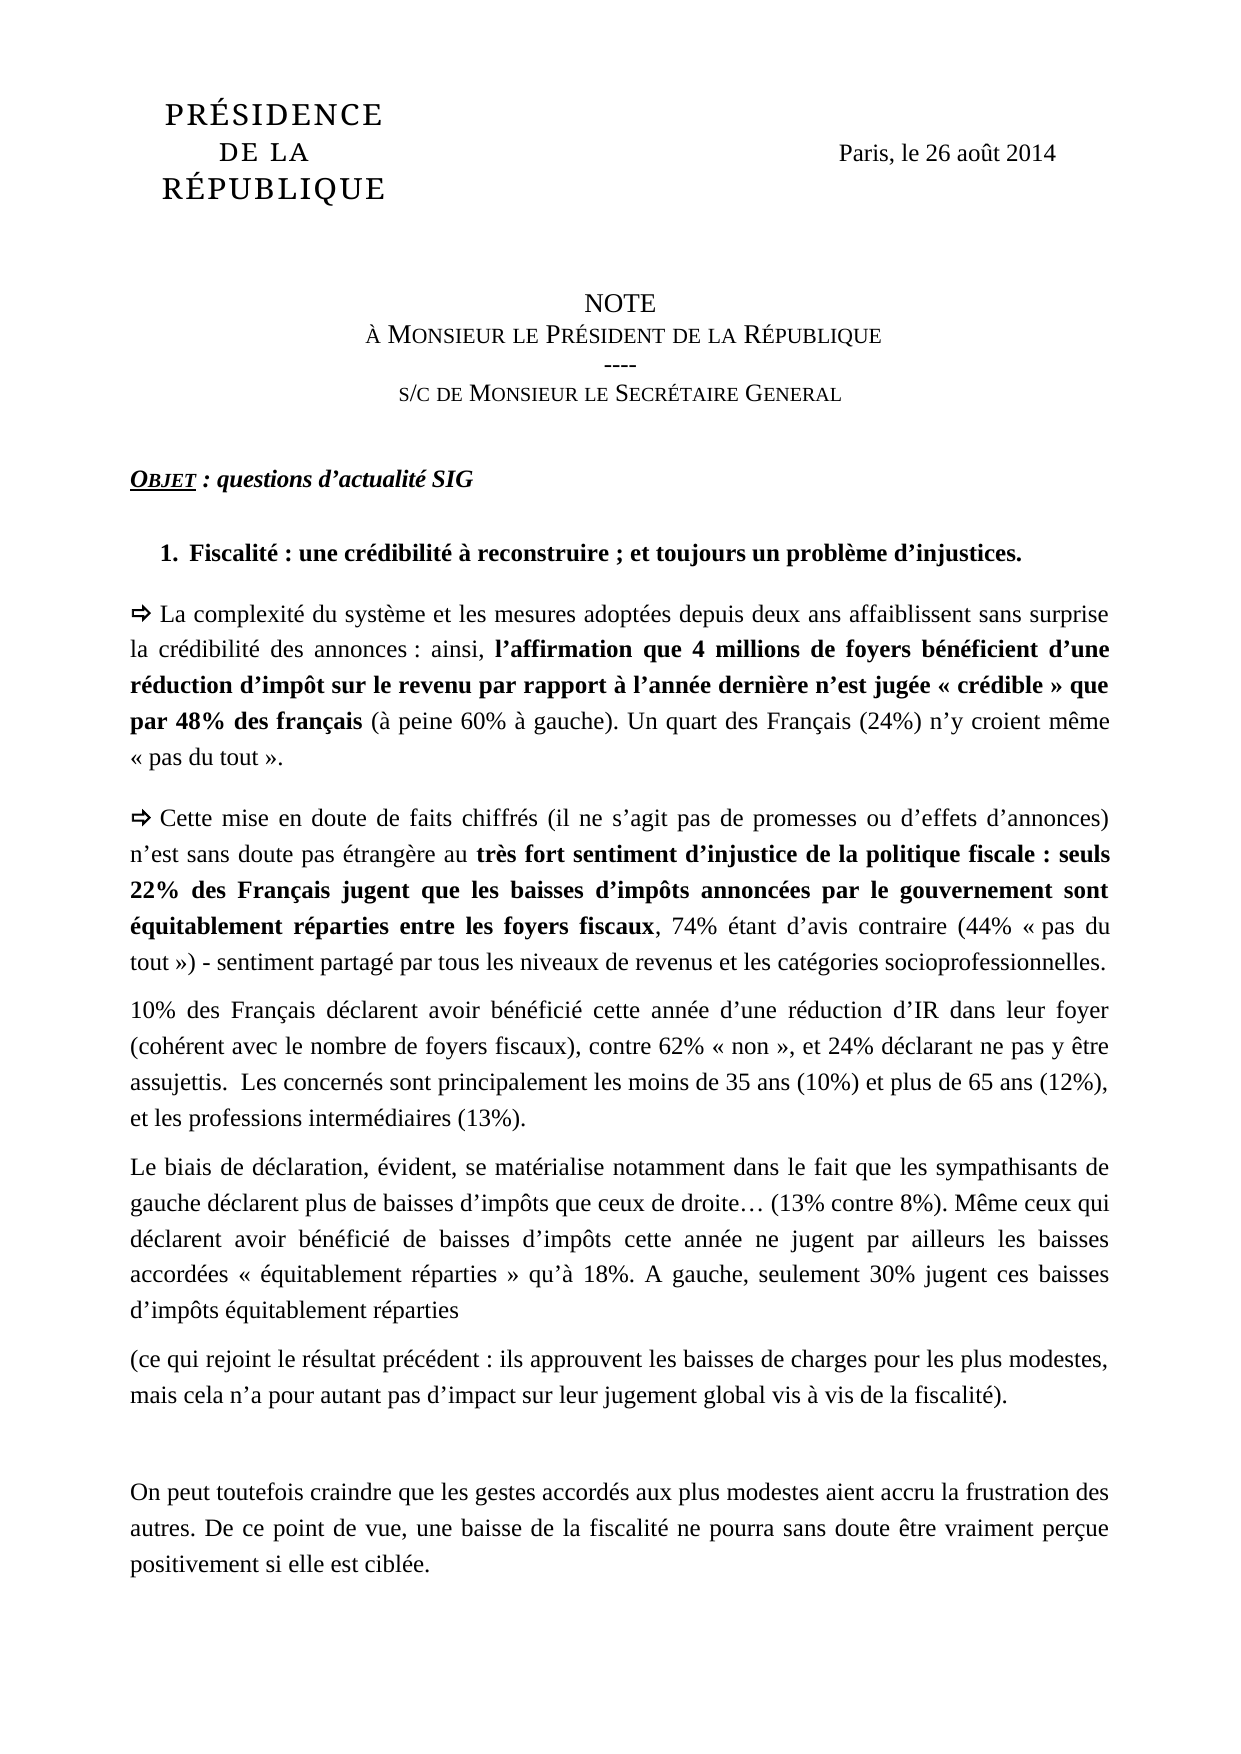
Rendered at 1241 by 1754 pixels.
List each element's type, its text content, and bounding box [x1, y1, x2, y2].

text s/c de Monsieur le Secrétaire General [130, 378, 1110, 407]
text Objet : questions d’actualité SIG [130, 464, 1110, 493]
list Cette mise en doute de faits chiffrés (il ne s’agit pas de promesses ou d’effets d’annonces) n’est sans doute pas étrangère au très fort sentiment d’injustice de la politique fiscale : seuls 22% des Français jugent que les baisses d’impôts annoncées par le gouvernement sont équitablement réparties entre les foyers fiscaux, 74% étant d’avis contraire (44% « pas du tout ») - sentiment partagé par tous les niveaux de revenus et les catégories socioprofessionnelles. [130, 803, 1110, 976]
text NOTE [130, 287, 1110, 318]
text (ce qui rejoint le résultat précédent : ils approuvent les baisses de charges pour les plus modestes, mais cela n’a pour autant pas d’impact sur leur jugement global vis à vis de la fiscalité). [130, 1344, 1110, 1409]
text 10% des Français déclarent avoir bénéficié cette année d’une réduction d’IR dans leur foyer (cohérent avec le nombre de foyers fiscaux), contre 62% « non », et 24% déclarant ne pas y être assujettis. Les concernés sont principalement les moins de 35 ans (10%) et plus de 65 ans (12%), et les professions intermédiaires (13%). [130, 996, 1110, 1132]
text On peut toutefois craindre que les gestes accordés aux plus modestes aient accru la frustration des autres. De ce point de vue, une baisse de la fiscalité ne pourra sans doute être vraiment perçue positivement si elle est ciblée. [130, 1477, 1110, 1577]
text PrÉsidence [130, 94, 416, 134]
text ---- [130, 349, 1110, 378]
text Le biais de déclaration, évident, se matérialise notamment dans le fait que les sympathisants de gauche déclarent plus de baisses d’impôts que ceux de droite… (13% contre 8%). Même ceux qui déclarent avoir bénéficié de baisses d’impôts cette année ne jugent par ailleurs les baisses accordées « équitablement réparties » qu’à 18%. A gauche, seulement 30% jugent ces baisses d’impôts équitablement réparties [130, 1152, 1110, 1324]
list La complexité du système et les mesures adoptées depuis deux ans affaiblissent sans surprise la crédibilité des annonces : ainsi, l’affirmation que 4 millions de foyers bénéficient d’une réduction d’impôt sur le revenu par rapport à l’année dernière n’est jugée « crédible » que par 48% des français (à peine 60% à gauche). Un quart des Français (24%) n’y croient même « pas du tout ». [130, 599, 1110, 771]
text de la Paris, le 26 août 2014 [218, 134, 1110, 168]
text République [130, 168, 416, 208]
list Fiscalité : une crédibilité à reconstruire ; et toujours un problème d’injustices. [159, 538, 1110, 566]
text à Monsieur le Président de la République [130, 318, 1110, 349]
